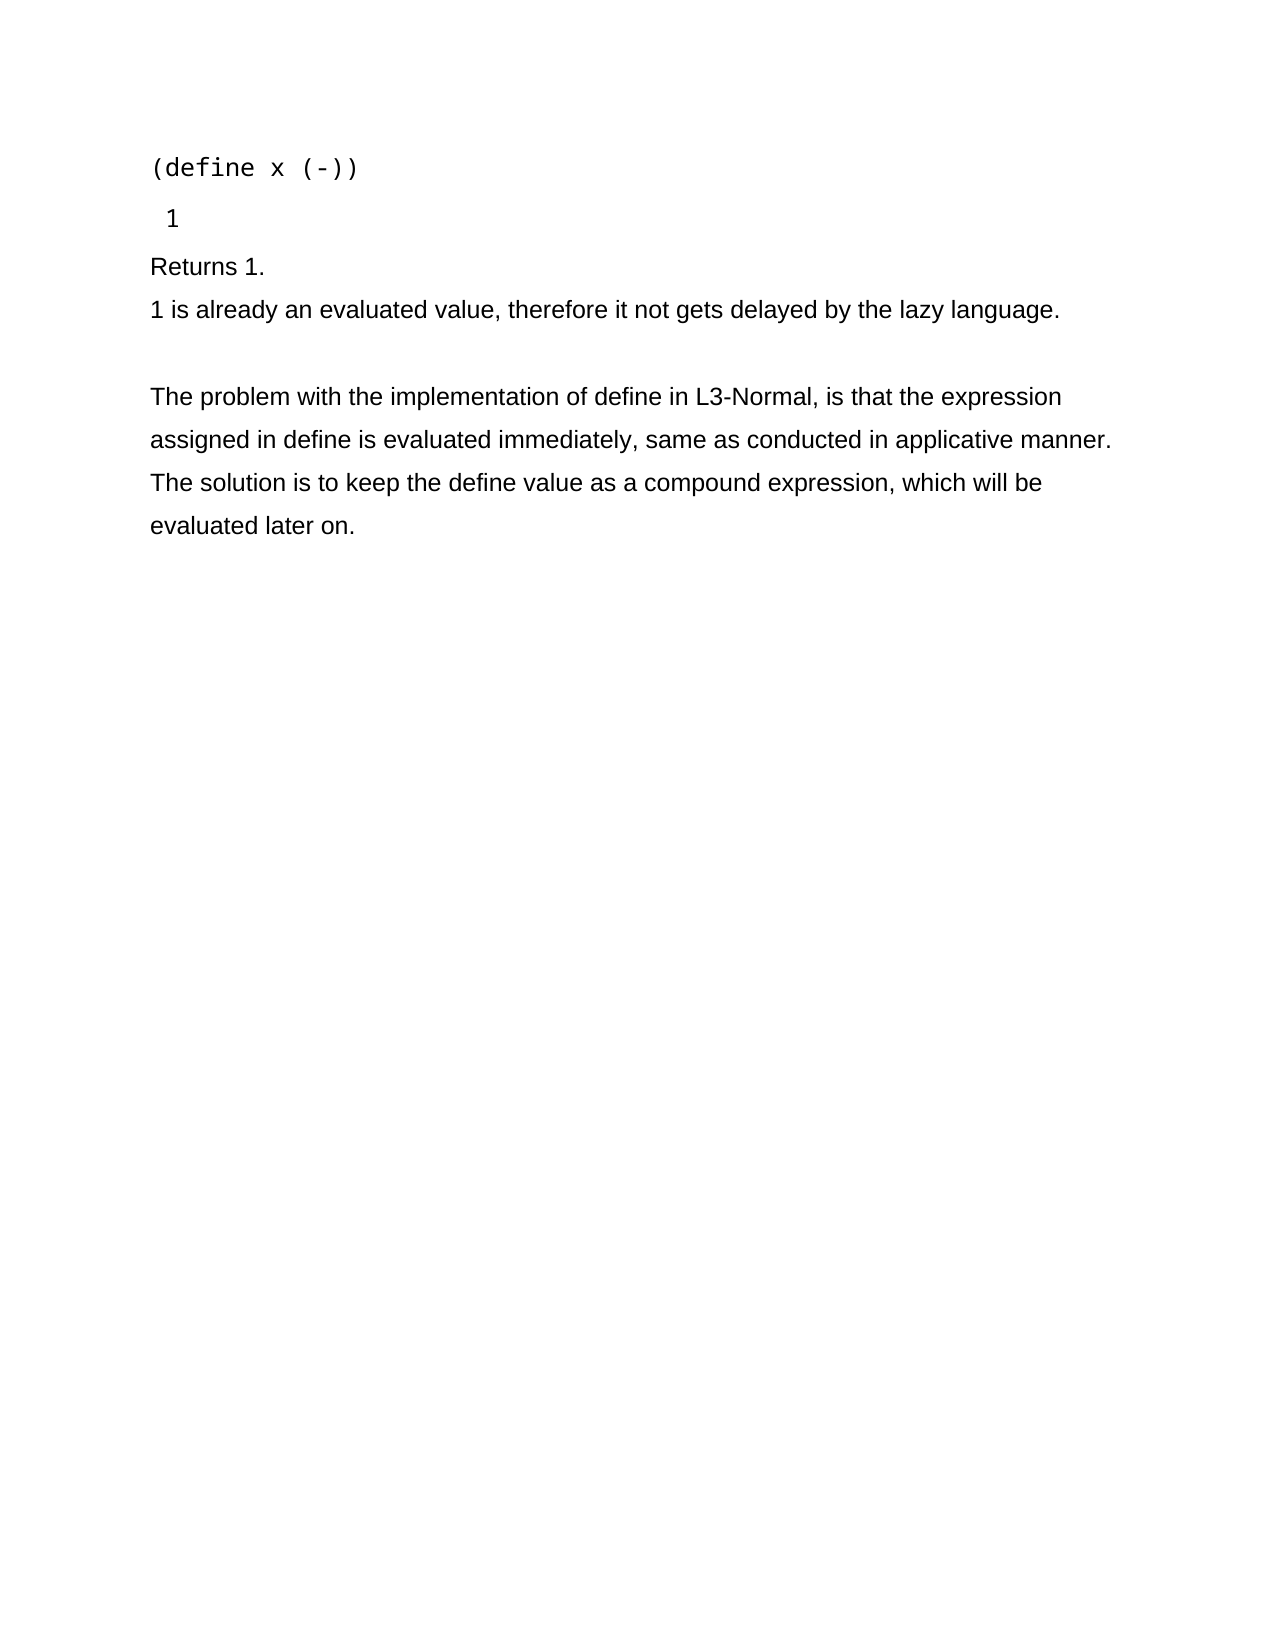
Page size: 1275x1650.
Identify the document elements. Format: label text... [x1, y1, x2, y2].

text (define x (-)) [150, 150, 1125, 184]
text 1 is already an evaluated value, therefore it not gets delayed by the lazy language. [150, 295, 1125, 324]
text The solution is to keep the define value as a compound expression, which will be evaluated later on. [150, 468, 1125, 539]
text Returns 1. [150, 252, 1125, 281]
text 1 [150, 201, 1125, 235]
text The problem with the implementation of define in L3-Normal, is that the expression assigned in define is evaluated immediately, same as conducted in applicative manner. [150, 381, 1125, 453]
